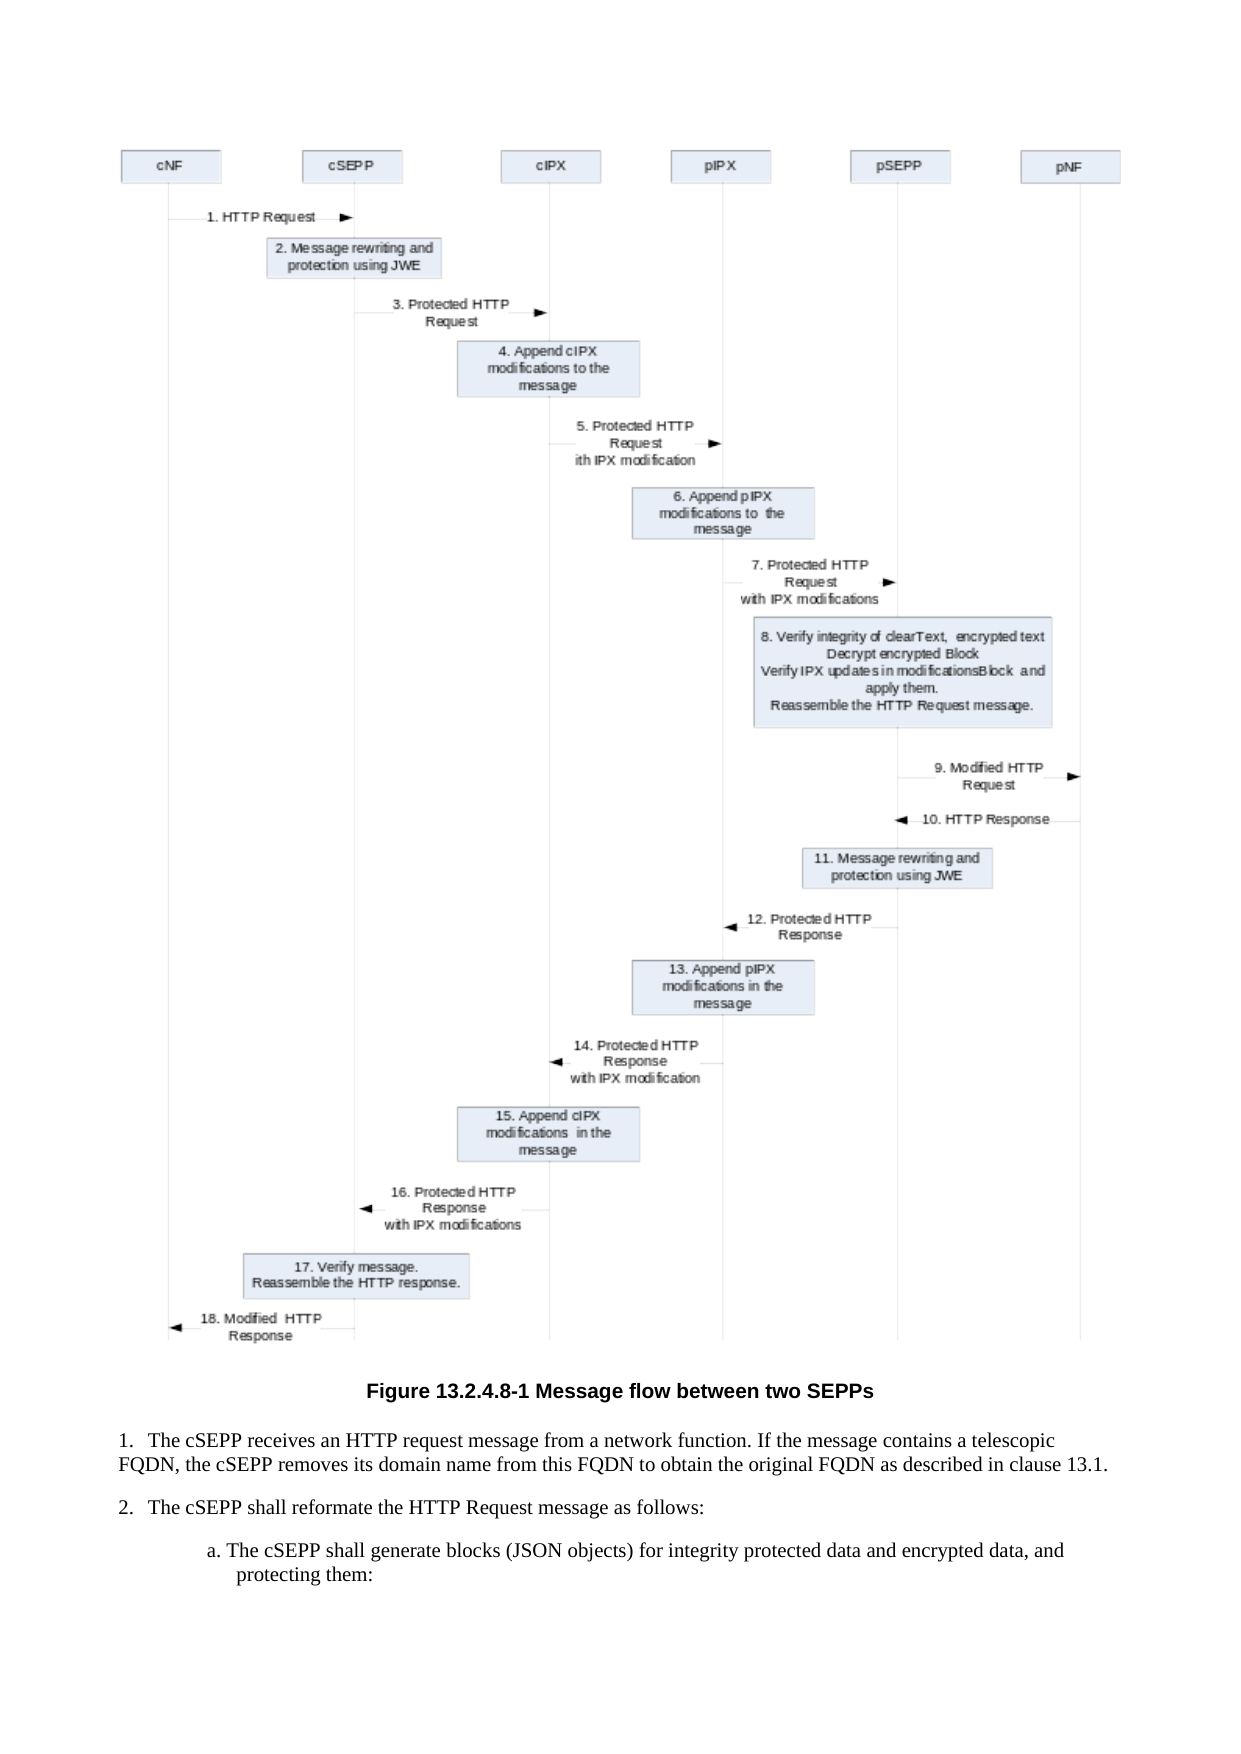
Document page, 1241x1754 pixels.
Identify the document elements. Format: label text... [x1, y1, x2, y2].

text 1. The cSEPP receives an HTTP request message from a network function. If the message contains a telescopic FQDN, the cSEPP removes its domain name from this FQDN to obtain the original FQDN as described in clause 13.1. [118, 1428, 1122, 1476]
text Figure 13.2.4.8-1 Message flow between two SEPPs [118, 1379, 1122, 1403]
text 2. The cSEPP shall reformate the HTTP Request message as follows: [118, 1495, 1122, 1519]
text a. The cSEPP shall generate blocks (JSON objects) for integrity protected data and encrypted data, and protecting them: [207, 1538, 1122, 1586]
